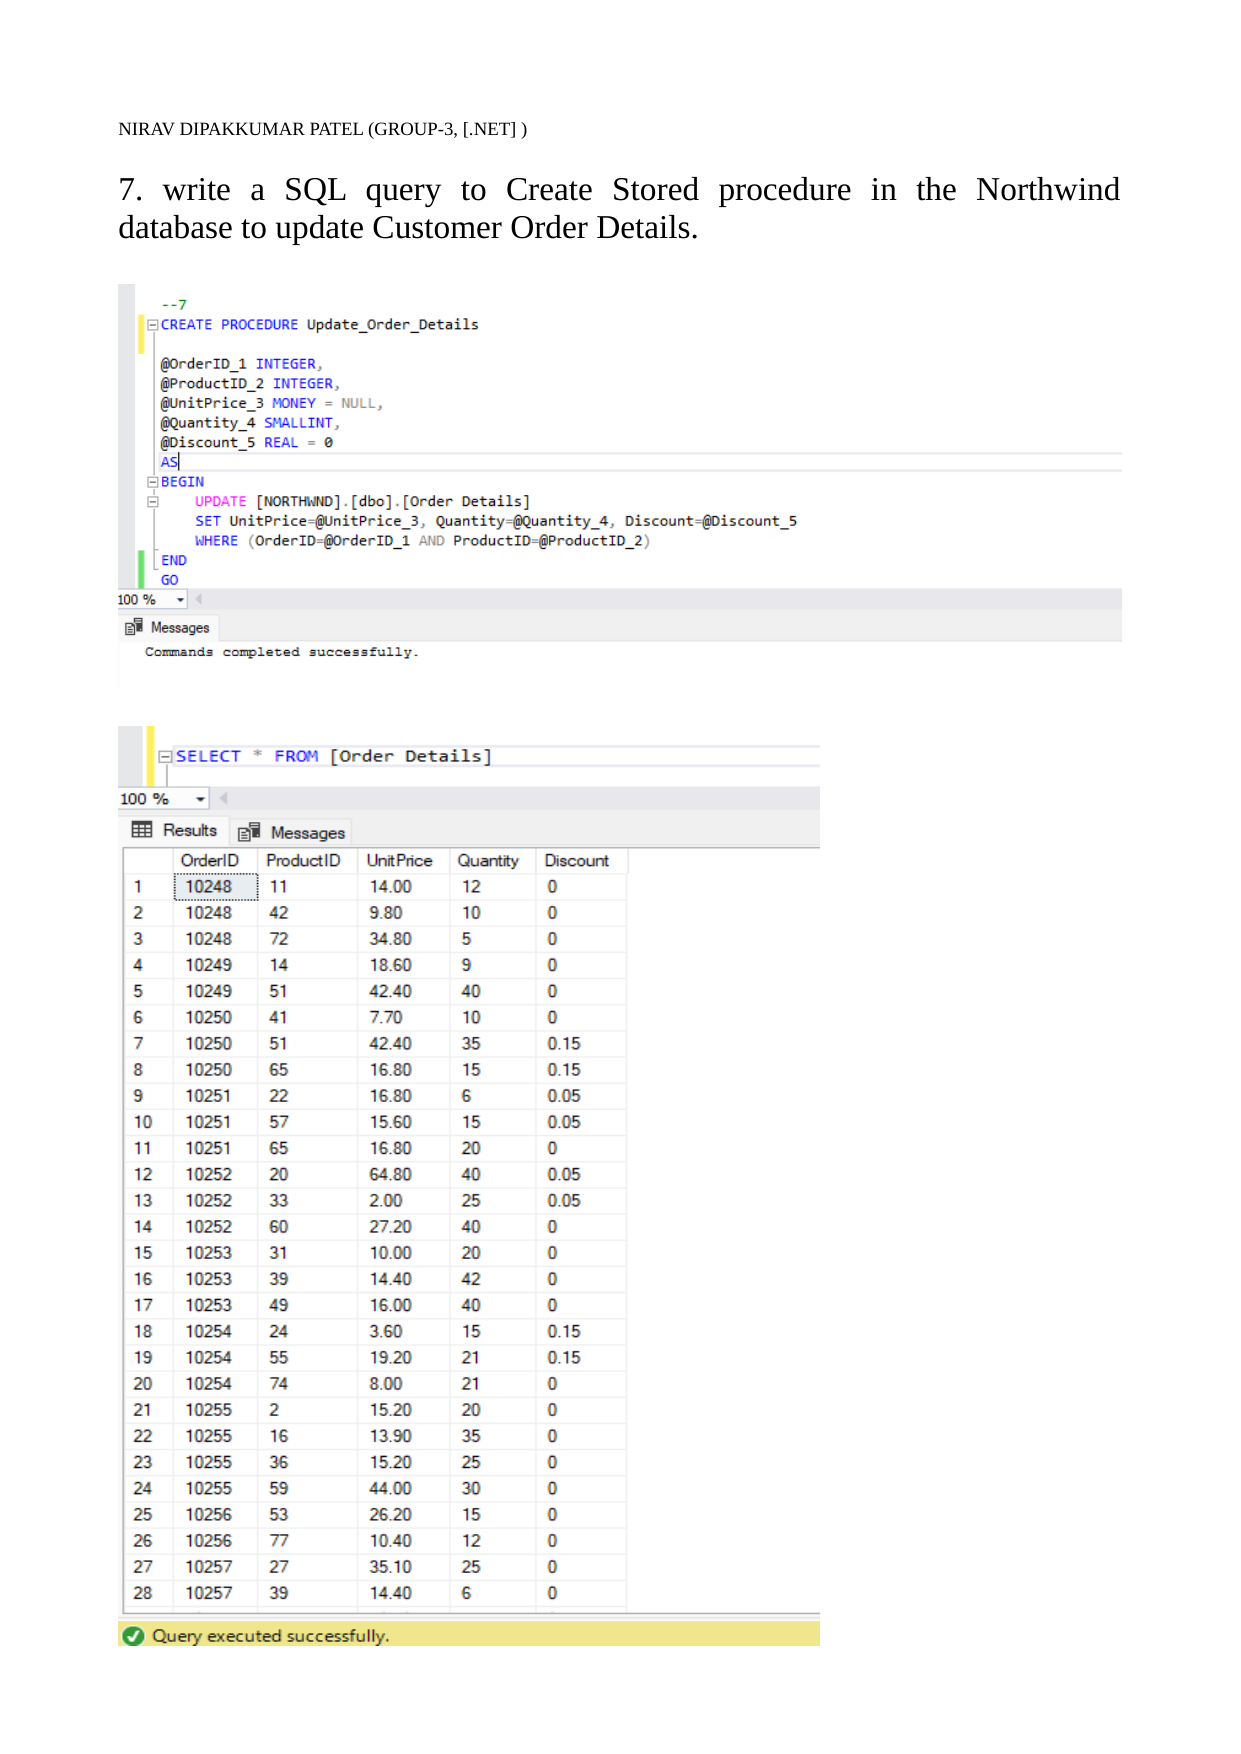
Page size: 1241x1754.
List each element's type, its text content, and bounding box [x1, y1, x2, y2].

text 7. write a SQL query to Create Stored procedure in the Northwind database to update Customer Order Details. [118, 169, 1122, 246]
picture [118, 726, 820, 1646]
picture [118, 284, 1123, 688]
